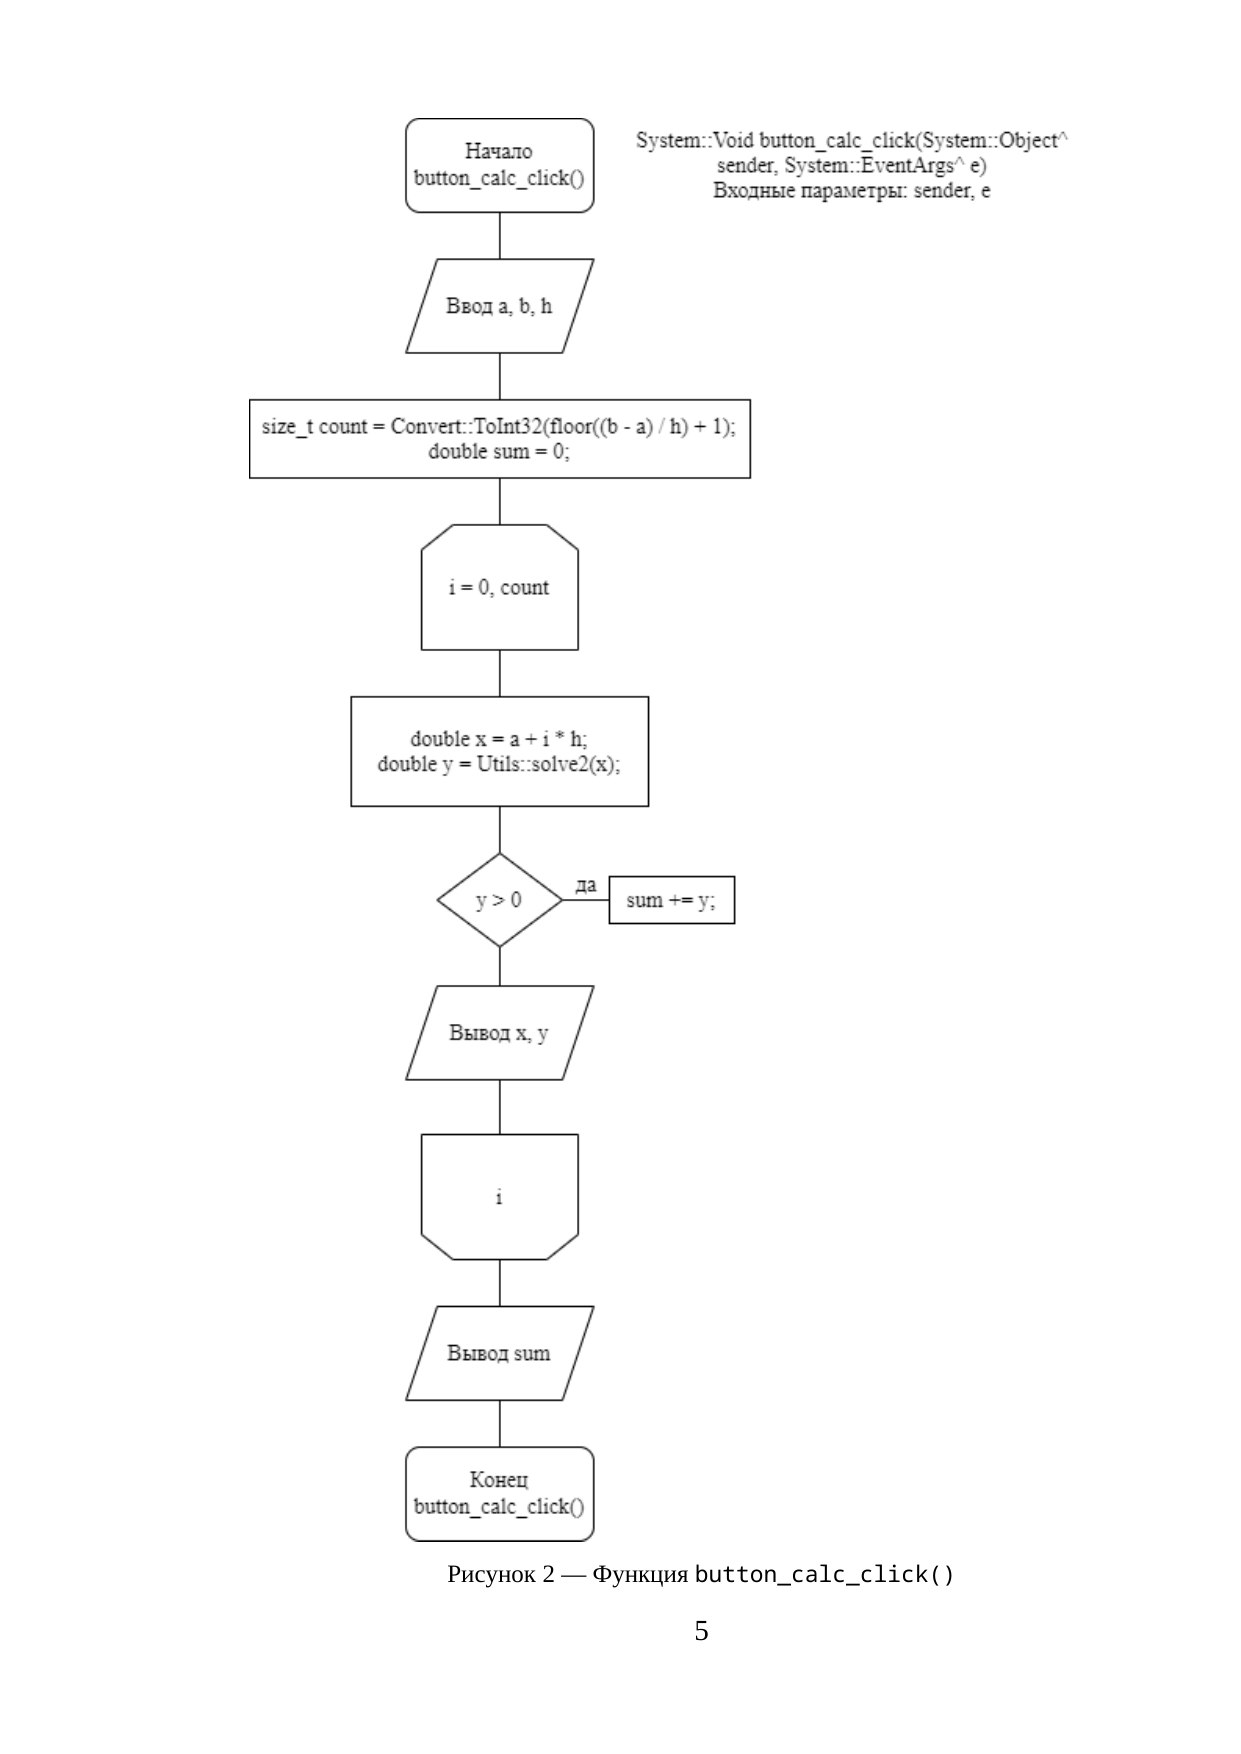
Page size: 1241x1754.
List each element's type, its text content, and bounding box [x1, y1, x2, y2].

picture [249, 118, 1080, 1542]
text Рисунок 2 — Функция button_calc_click() [177, 1558, 1152, 1590]
